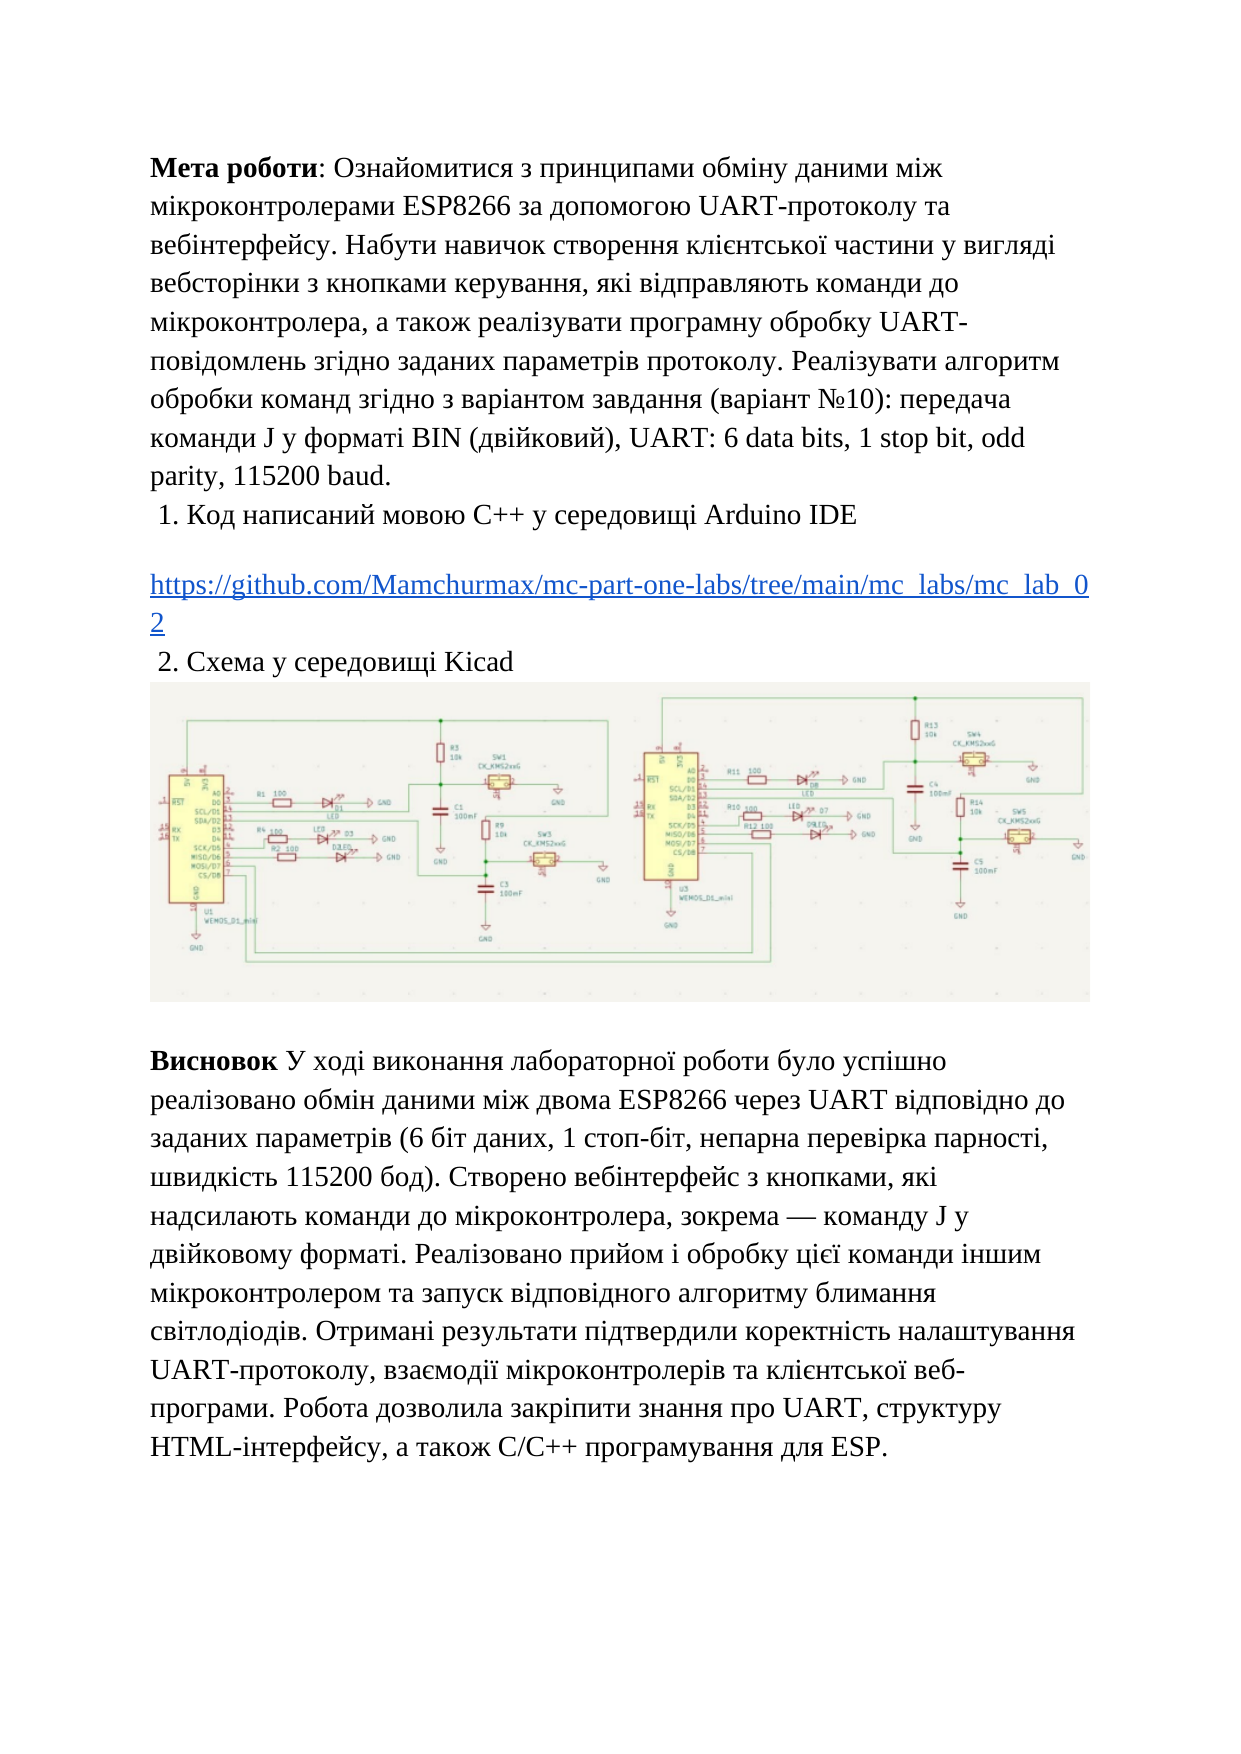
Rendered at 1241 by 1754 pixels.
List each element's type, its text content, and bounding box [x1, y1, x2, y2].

text https://github.com/Mamchurmax/mc-part-one-labs/tree/main/mc_labs/mc_lab_02 [150, 535, 1090, 639]
text Висновок У ході виконання лабораторної роботи було успішно реалізовано обмін даними між двома ESP8266 через UART відповідно до заданих параметрів (6 біт даних, 1 стоп-біт, непарна перевірка парності, швидкість 115200 бод). Створено вебінтерфейс з кнопками, які надсилають команди до мікроконтролера, зокрема — команду J у двійковому форматі. Реалізовано прийом і обробку цієї команди іншим мікроконтролером та запуск відповідного алгоритму блимання світлодіодів. Отримані результати підтвердили коректність налаштування UART-протоколу, взаємодії мікроконтролерів та клієнтської веб-програми. Робота дозволила закріпити знання про UART, структуру HTML-інтерфейсу, а також C/C++ програмування для ESP. [150, 1043, 1090, 1462]
text Мета роботи: Ознайомитися з принципами обміну даними між мікроконтролерами ESP8266 за допомогою UART-протоколу та вебінтерфейсу. Набути навичок створення клієнтської частини у вигляді вебсторінки з кнопками керування, які відправляють команди до мікроконтролера, а також реалізувати програмну обробку UART-повідомлень згідно заданих параметрів протоколу. Реалізувати алгоритм обробки команд згідно з варіантом завдання (варіант №10): передача команди J у форматі BIN (двійковий), UART: 6 data bits, 1 stop bit, odd parity, 115200 baud. [150, 150, 1090, 492]
picture [150, 682, 1091, 1002]
text 1. Код написаний мовою С++ у середовищі Arduino IDE [150, 497, 1090, 530]
text 2. Схема у середовищі Kicad [150, 644, 1090, 677]
